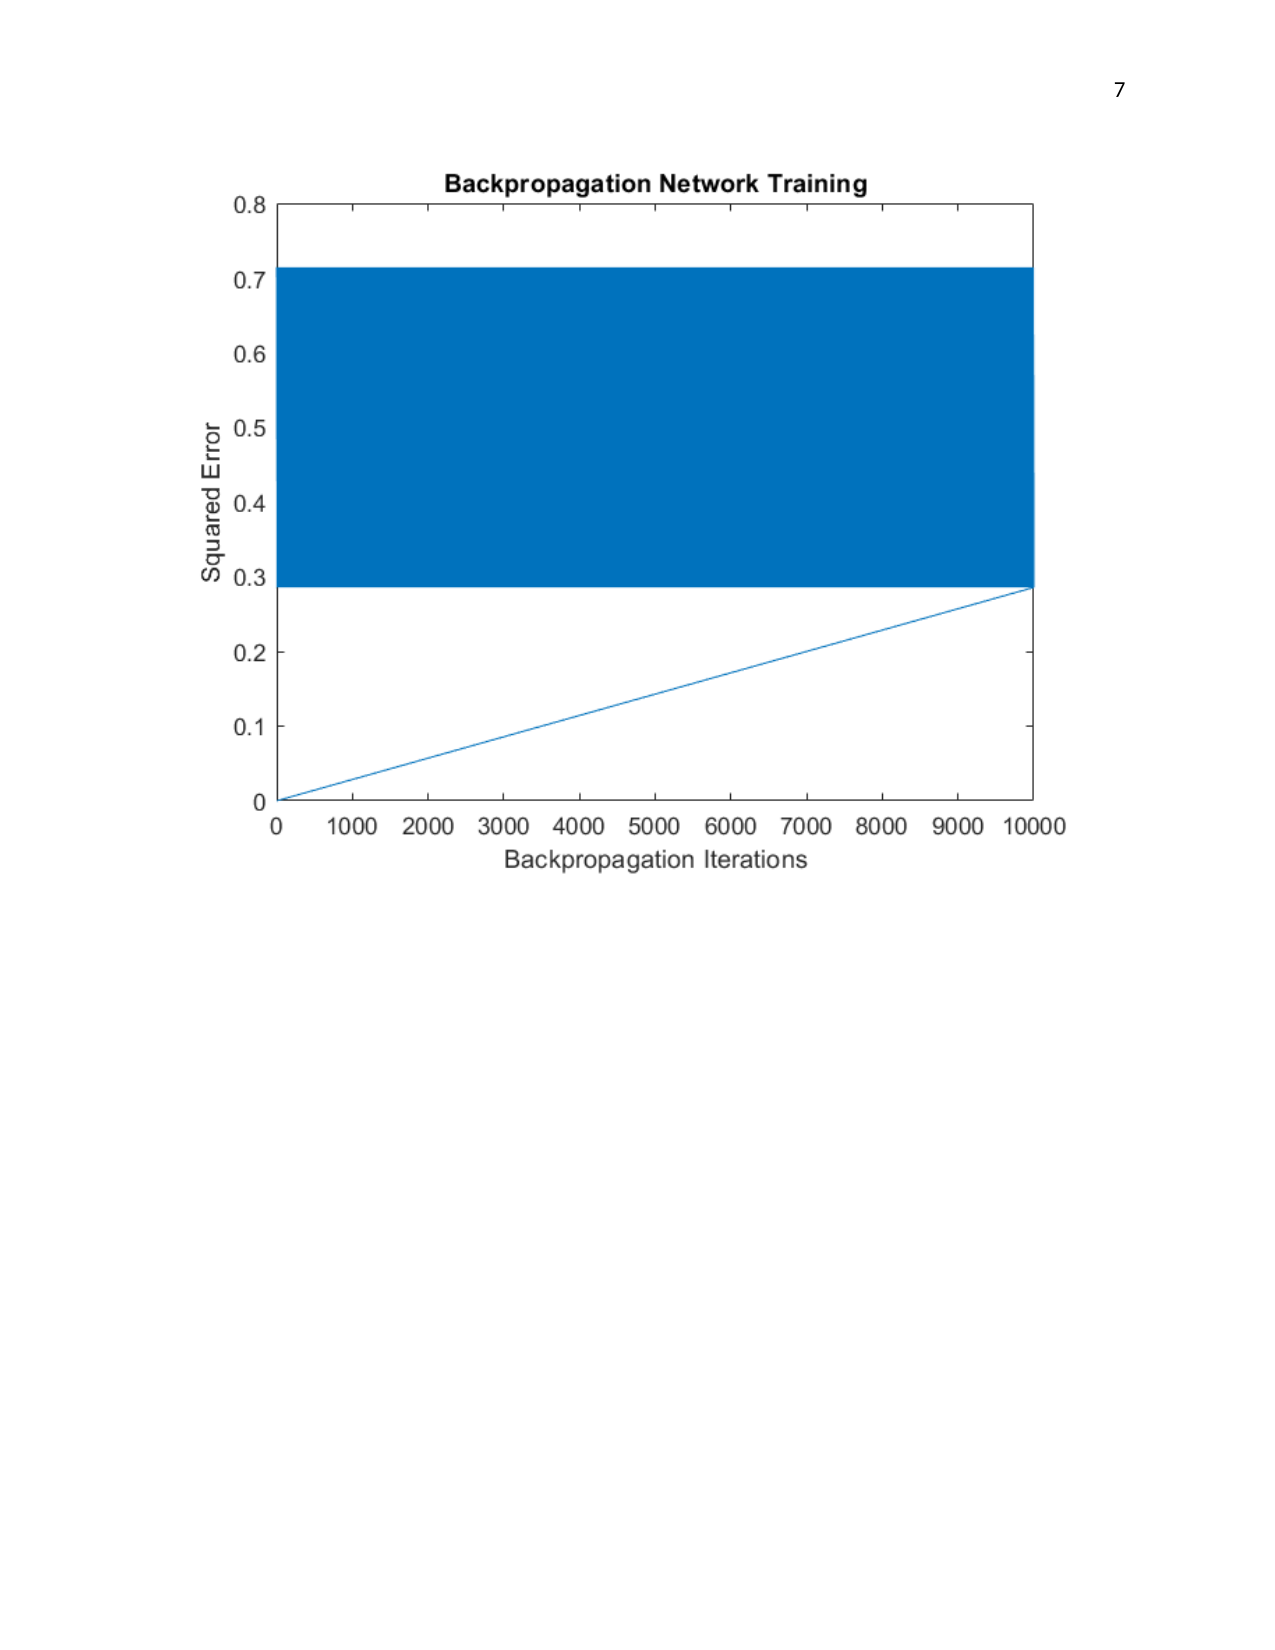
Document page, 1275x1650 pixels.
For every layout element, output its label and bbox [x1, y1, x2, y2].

picture [150, 150, 1125, 882]
